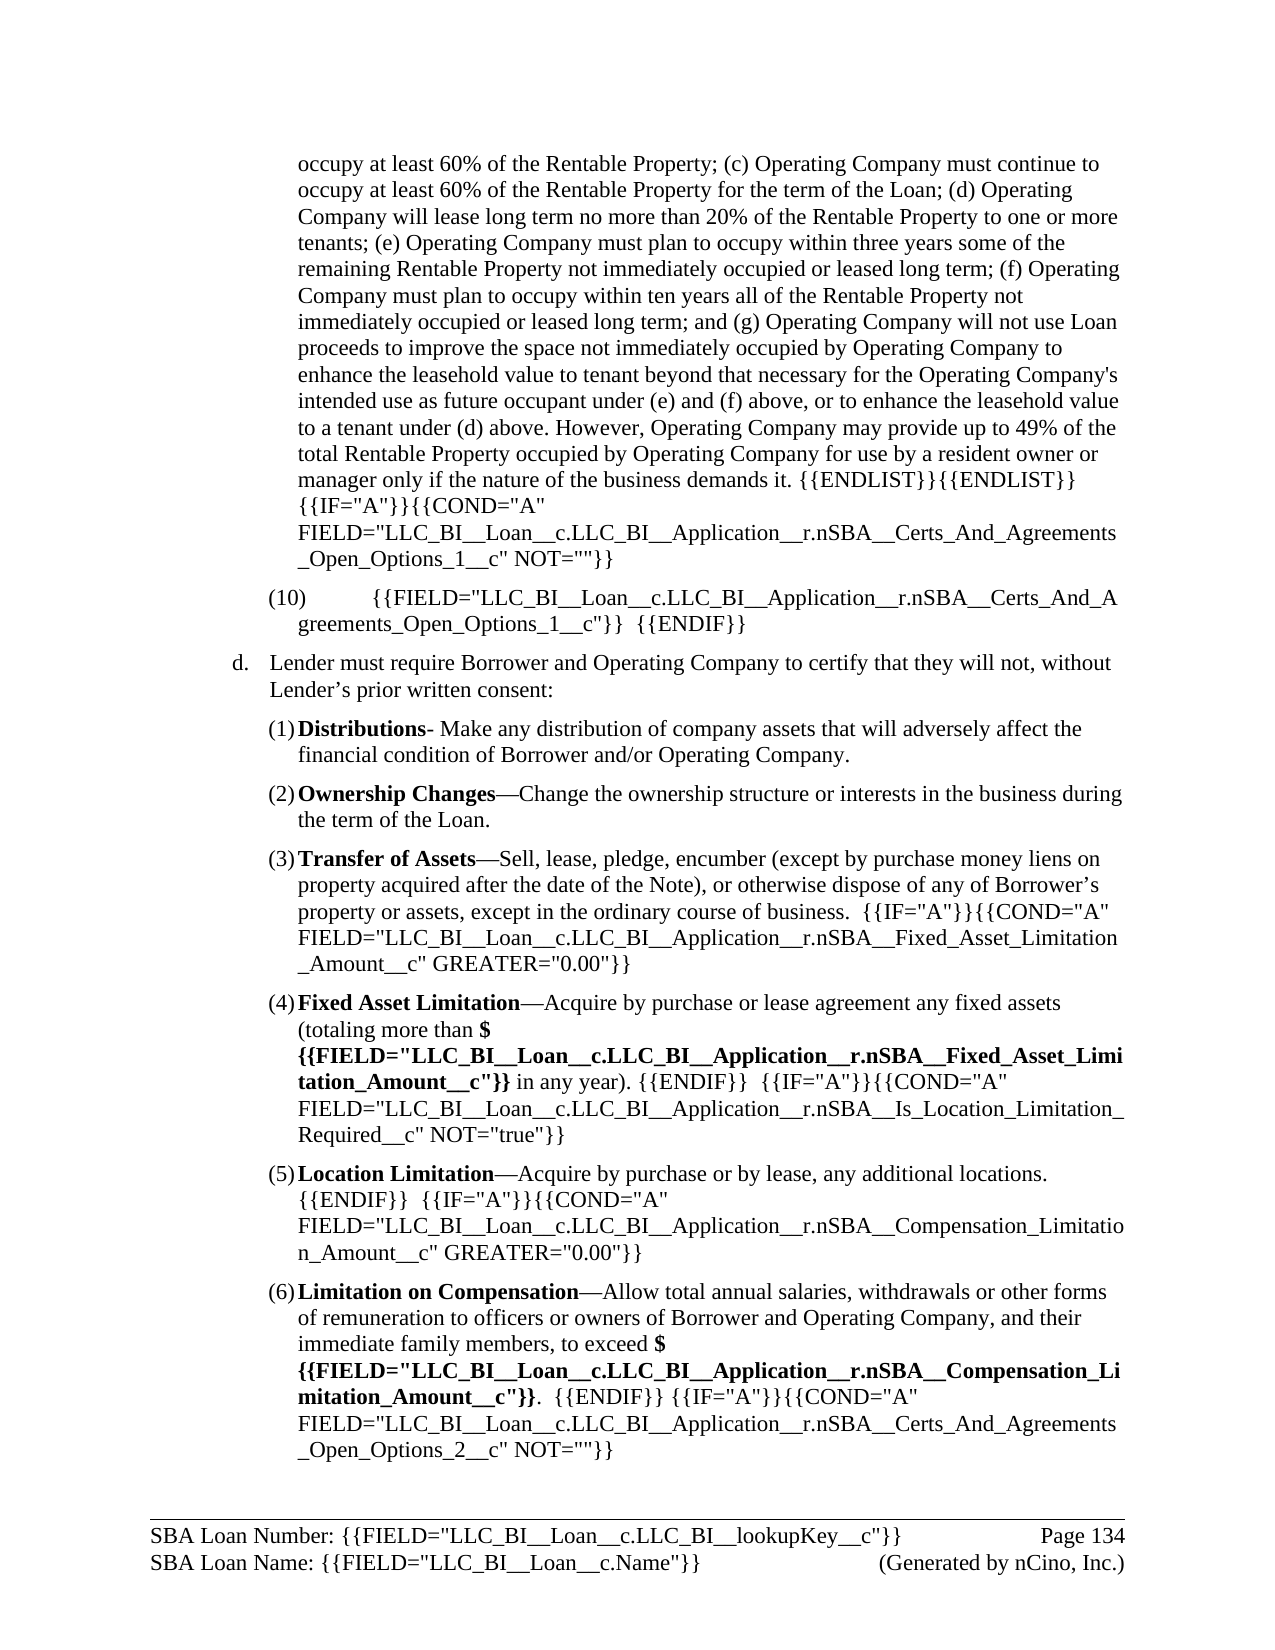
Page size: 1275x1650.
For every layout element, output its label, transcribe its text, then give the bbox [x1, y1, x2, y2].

list Distributions- Make any distribution of company assets that will adversely affect the financial condition of Borrower and/or Operating Company. [268, 714, 1125, 767]
list Lender must require Borrower and Operating Company to certify that they will not, without Lender’s prior written consent: [232, 649, 1125, 702]
list Transfer of Assets—Sell, lease, pledge, encumber (except by purchase money liens on property acquired after the date of the Note), or otherwise dispose of any of Borrower’s property or assets, except in the ordinary course of business. {{IF="A"}}{{COND="A" FIELD="LLC_BI__Loan__c.LLC_BI__Application__r.nSBA__Fixed_Asset_Limitation_Amount__c" GREATER="0.00"}} [268, 845, 1125, 977]
list Fixed Asset Limitation—Acquire by purchase or lease agreement any fixed assets (totaling more than ${{FIELD="LLC_BI__Loan__c.LLC_BI__Application__r.nSBA__Fixed_Asset_Limitation_Amount__c"}} in any year). {{ENDIF}} {{IF="A"}}{{COND="A" FIELD="LLC_BI__Loan__c.LLC_BI__Application__r.nSBA__Is_Location_Limitation_Required__c" NOT="true"}} [268, 989, 1125, 1147]
list {{FIELD="LLC_BI__Loan__c.LLC_BI__Application__r.nSBA__Certs_And_Agreements_Open_Options_1__c"}} {{ENDIF}} [268, 584, 1125, 637]
list Location Limitation—Acquire by purchase or by lease, any additional locations. {{ENDIF}} {{IF="A"}}{{COND="A" FIELD="LLC_BI__Loan__c.LLC_BI__Application__r.nSBA__Compensation_Limitation_Amount__c" GREATER="0.00"}} [268, 1160, 1125, 1265]
list Ownership Changes—Change the ownership structure or interests in the business during the term of the Loan. [268, 780, 1125, 832]
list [268, 150, 1125, 572]
list Limitation on Compensation—Allow total annual salaries, withdrawals or other forms of remuneration to officers or owners of Borrower and Operating Company, and their immediate family members, to exceed ${{FIELD="LLC_BI__Loan__c.LLC_BI__Application__r.nSBA__Compensation_Limitation_Amount__c"}}. {{ENDIF}} {{IF="A"}}{{COND="A" FIELD="LLC_BI__Loan__c.LLC_BI__Application__r.nSBA__Certs_And_Agreements_Open_Options_2__c" NOT=""}} [268, 1278, 1125, 1462]
